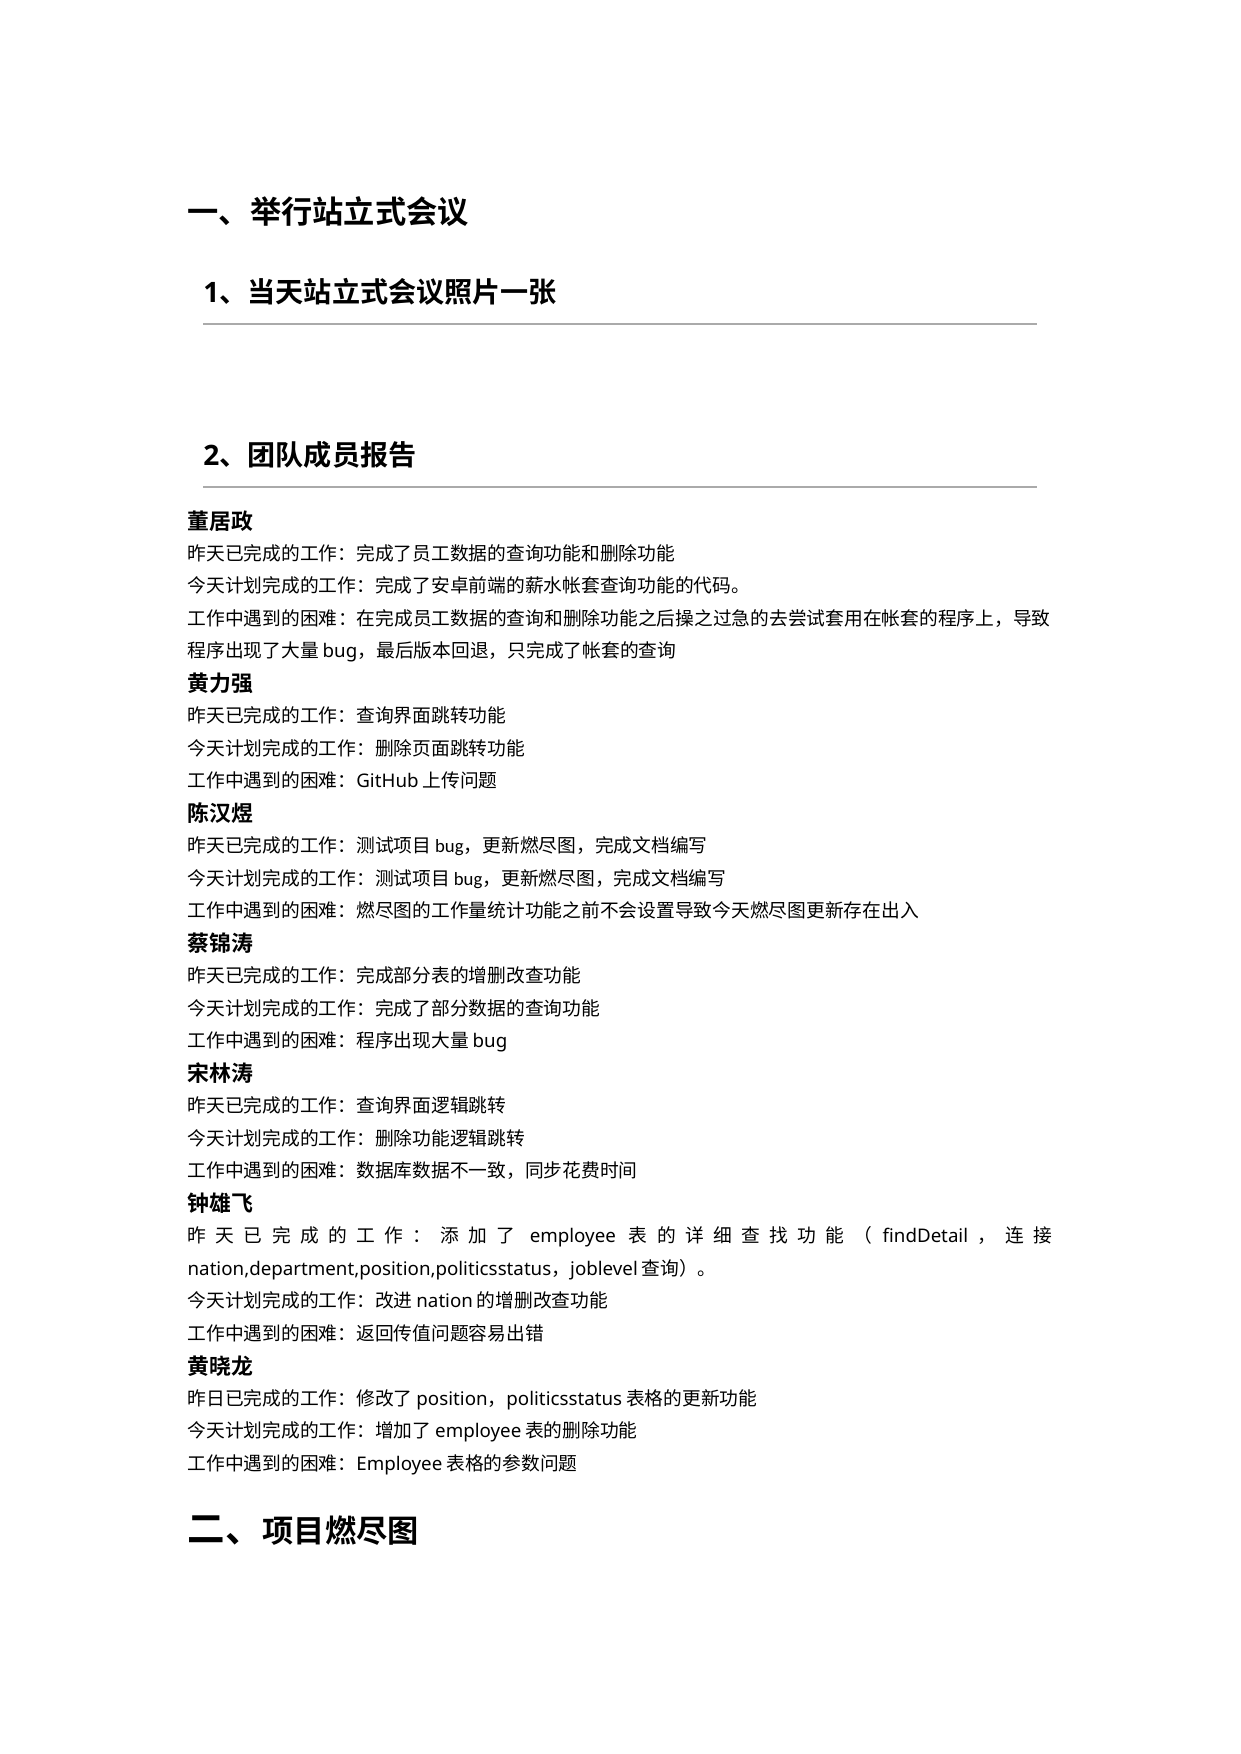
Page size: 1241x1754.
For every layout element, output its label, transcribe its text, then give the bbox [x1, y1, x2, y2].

text 昨天已完成的工作：查询界面跳转功能 [187, 698, 1053, 731]
text 昨天已完成的工作：完成部分表的增删改查功能 今天计划完成的工作：完成了部分数据的查询功能 工作中遇到的困难：程序出现大量bug [187, 958, 1053, 1056]
text 董居政 [187, 503, 1053, 536]
text 昨天已完成的工作：添加了employee表的详细查找功能（findDetail，连接nation,department,position,politicsstatus，joblevel查询）。 今天计划完成的工作：改进nation的增删改查功能 工作中遇到的困难：返回传值问题容易出错 [187, 1218, 1053, 1348]
text 黄力强 [187, 666, 1053, 698]
text 钟雄飞 [187, 1186, 1053, 1218]
text 今天计划完成的工作：删除页面跳转功能 [187, 731, 1053, 763]
text 昨天已完成的工作：完成了员工数据的查询功能和删除功能 [187, 536, 1053, 568]
subtitle 项目燃尽图 [187, 1494, 1053, 1559]
text 工作中遇到的困难：数据库数据不一致，同步花费时间 [187, 1153, 1053, 1186]
text 今天计划完成的工作：测试项目bug，更新燃尽图，完成文档编写 [187, 861, 1053, 893]
text 黄晓龙 [187, 1348, 1053, 1381]
text 蔡锦涛 [187, 926, 1053, 958]
text 昨天已完成的工作：查询界面逻辑跳转 [187, 1088, 1053, 1121]
subtitle 2、团队成员报告 [203, 421, 1037, 486]
text 陈汉煜 [187, 796, 1053, 828]
text 昨天已完成的工作：测试项目bug，更新燃尽图，完成文档编写 [187, 828, 1053, 861]
subtitle 一、举行站立式会议 [187, 178, 1053, 243]
text 今天计划完成的工作：完成了安卓前端的薪水帐套查询功能的代码。 工作中遇到的困难：在完成员工数据的查询和删除功能之后操之过急的去尝试套用在帐套的程序上，导致程序出现了大量bug，最后版本回退，只完成了帐套的查询 [187, 568, 1053, 666]
text 今天计划完成的工作：增加了employee表的删除功能 工作中遇到的困难：Employee表格的参数问题 [187, 1413, 1053, 1478]
text 工作中遇到的困难：燃尽图的工作量统计功能之前不会设置导致今天燃尽图更新存在出入 [187, 893, 1053, 926]
text 宋林涛 [187, 1056, 1053, 1088]
subtitle 1、当天站立式会议照片一张 [203, 258, 1037, 323]
text 工作中遇到的困难：GitHub上传问题 [187, 763, 1053, 796]
text 昨日已完成的工作：修改了position，politicsstatus表格的更新功能 [187, 1381, 1053, 1413]
text 今天计划完成的工作：删除功能逻辑跳转 [187, 1121, 1053, 1153]
